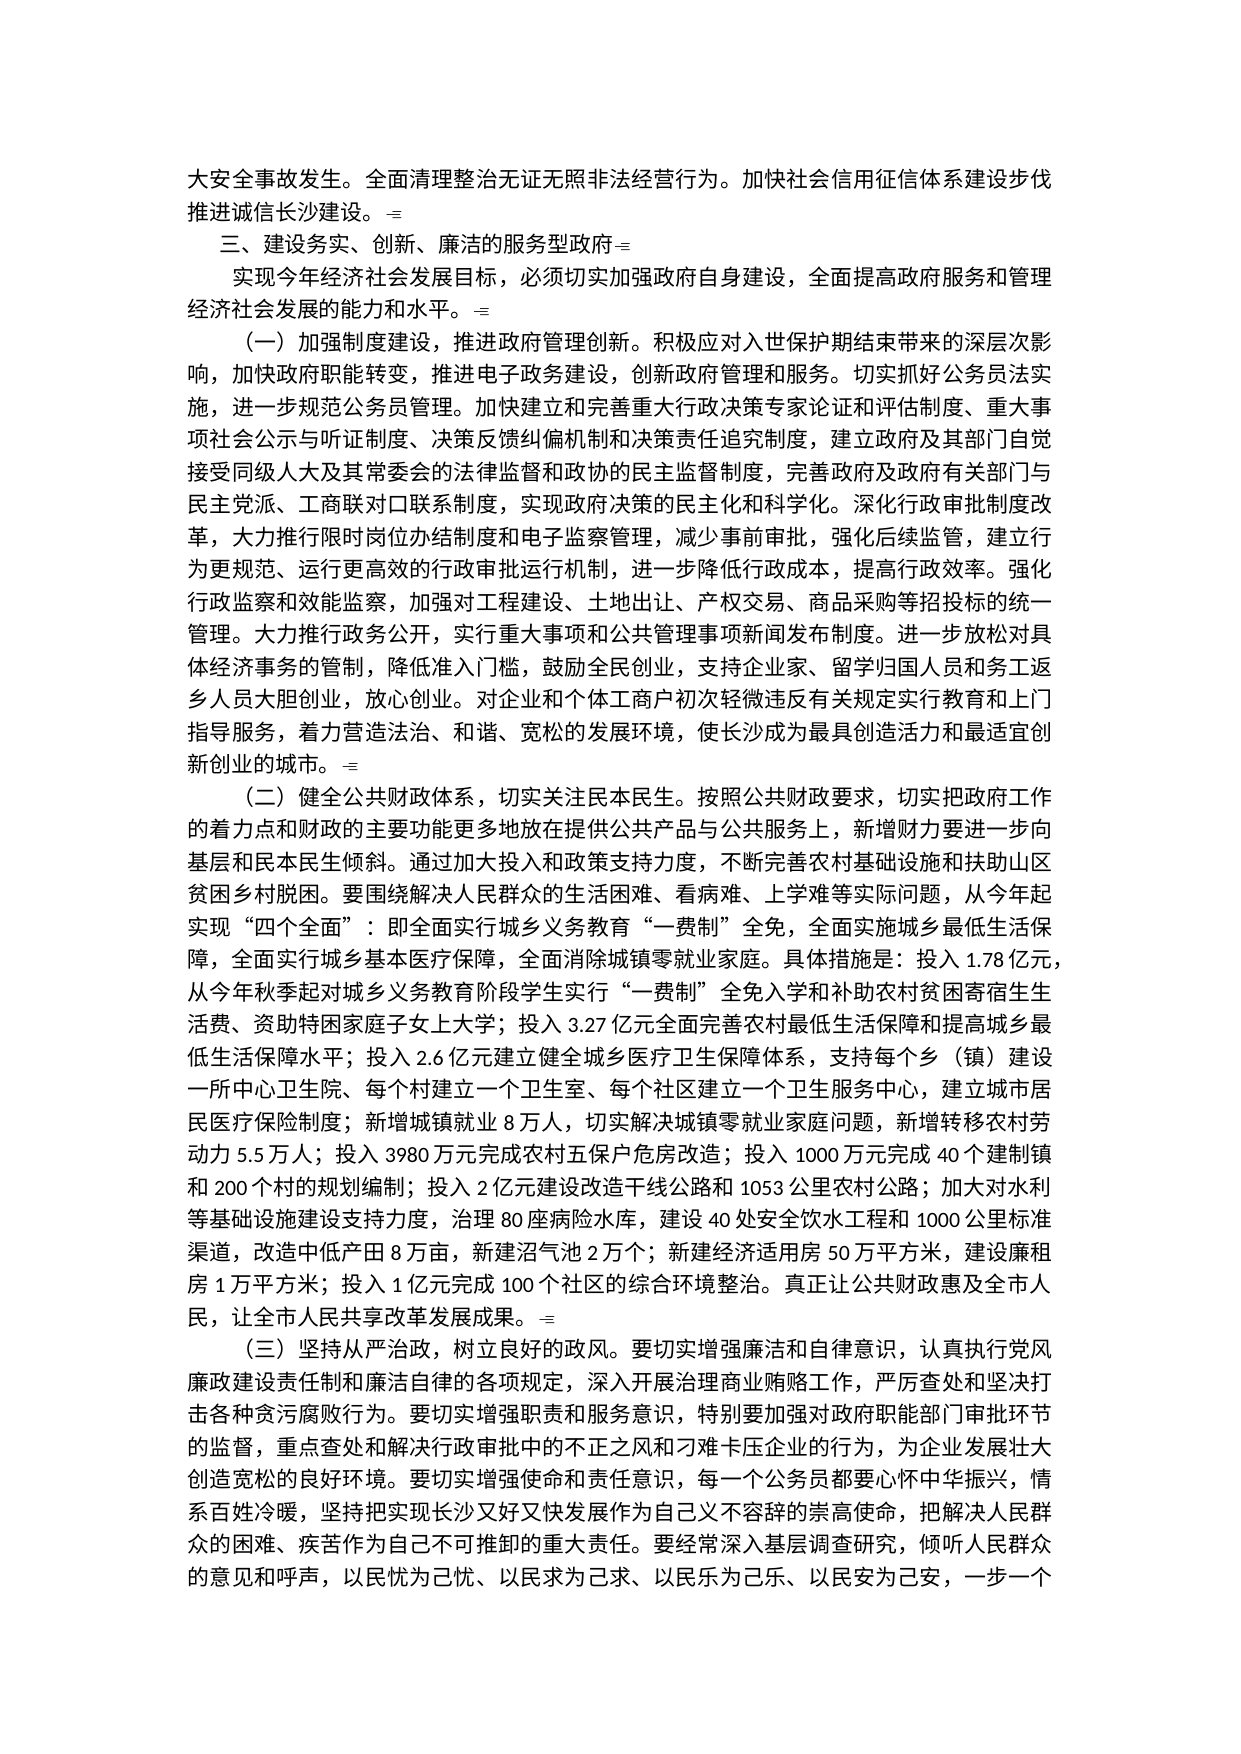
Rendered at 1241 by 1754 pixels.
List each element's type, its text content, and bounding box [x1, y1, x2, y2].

text 实现今年经济社会发展目标，必须切实加强政府自身建设，全面提高政府服务和管理经济社会发展的能力和水平。 [187, 259, 1053, 324]
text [187, 1332, 1053, 1592]
text 三、建设务实、创新、廉洁的服务型政府 [187, 227, 1053, 259]
text （二）健全公共财政体系，切实关注民本民生。按照公共财政要求，切实把政府工作的着力点和财政的主要功能更多地放在提供公共产品与公共服务上，新增财力要进一步向基层和民本民生倾斜。通过加大投入和政策支持力度，不断完善农村基础设施和扶助山区贫困乡村脱困。要围绕解决人民群众的生活困难、看病难、上学难等实际问题，从今年起实现“四个全面”：即全面实行城乡义务教育“一费制”全免，全面实施城乡最低生活保障，全面实行城乡基本医疗保障，全面消除城镇零就业家庭。具体措施是：投入1.78亿元，从今年秋季起对城乡义务教育阶段学生实行“一费制”全免入学和补助农村贫困寄宿生生活费、资助特困家庭子女上大学；投入3.27亿元全面完善农村最低生活保障和提高城乡最低生活保障水平；投入2.6亿元建立健全城乡医疗卫生保障体系，支持每个乡（镇）建设一所中心卫生院、每个村建立一个卫生室、每个社区建立一个卫生服务中心，建立城市居民医疗保险制度；新增城镇就业8万人，切实解决城镇零就业家庭问题，新增转移农村劳动力5.5万人；投入3980万元完成农村五保户危房改造；投入1000万元完成40个建制镇和200个村的规划编制；投入2亿元建设改造干线公路和1053公里农村公路；加大对水利等基础设施建设支持力度，治理80座病险水库，建设40处安全饮水工程和1000公里标准渠道，改造中低产田8万亩，新建沼气池2万个；新建经济适用房50万平方米，建设廉租房1万平方米；投入1亿元完成100个社区的综合环境整治。真正让公共财政惠及全市人民，让全市人民共享改革发展成果。 [187, 779, 1053, 1332]
text （一）加强制度建设，推进政府管理创新。积极应对入世保护期结束带来的深层次影响，加快政府职能转变，推进电子政务建设，创新政府管理和服务。切实抓好公务员法实施，进一步规范公务员管理。加快建立和完善重大行政决策专家论证和评估制度、重大事项社会公示与听证制度、决策反馈纠偏机制和决策责任追究制度，建立政府及其部门自觉接受同级人大及其常委会的法律监督和政协的民主监督制度，完善政府及政府有关部门与民主党派、工商联对口联系制度，实现政府决策的民主化和科学化。深化行政审批制度改革，大力推行限时岗位办结制度和电子监察管理，减少事前审批，强化后续监管，建立行为更规范、运行更高效的行政审批运行机制，进一步降低行政成本，提高行政效率。强化行政监察和效能监察，加强对工程建设、土地出让、产权交易、商品采购等招投标的统一管理。大力推行政务公开，实行重大事项和公共管理事项新闻发布制度。进一步放松对具体经济事务的管制，降低准入门槛，鼓励全民创业，支持企业家、留学归国人员和务工返乡人员大胆创业，放心创业。对企业和个体工商户初次轻微违反有关规定实行教育和上门指导服务，着力营造法治、和谐、宽松的发展环境，使长沙成为最具创造活力和最适宜创新创业的城市。 [187, 324, 1053, 779]
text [187, 162, 1053, 227]
